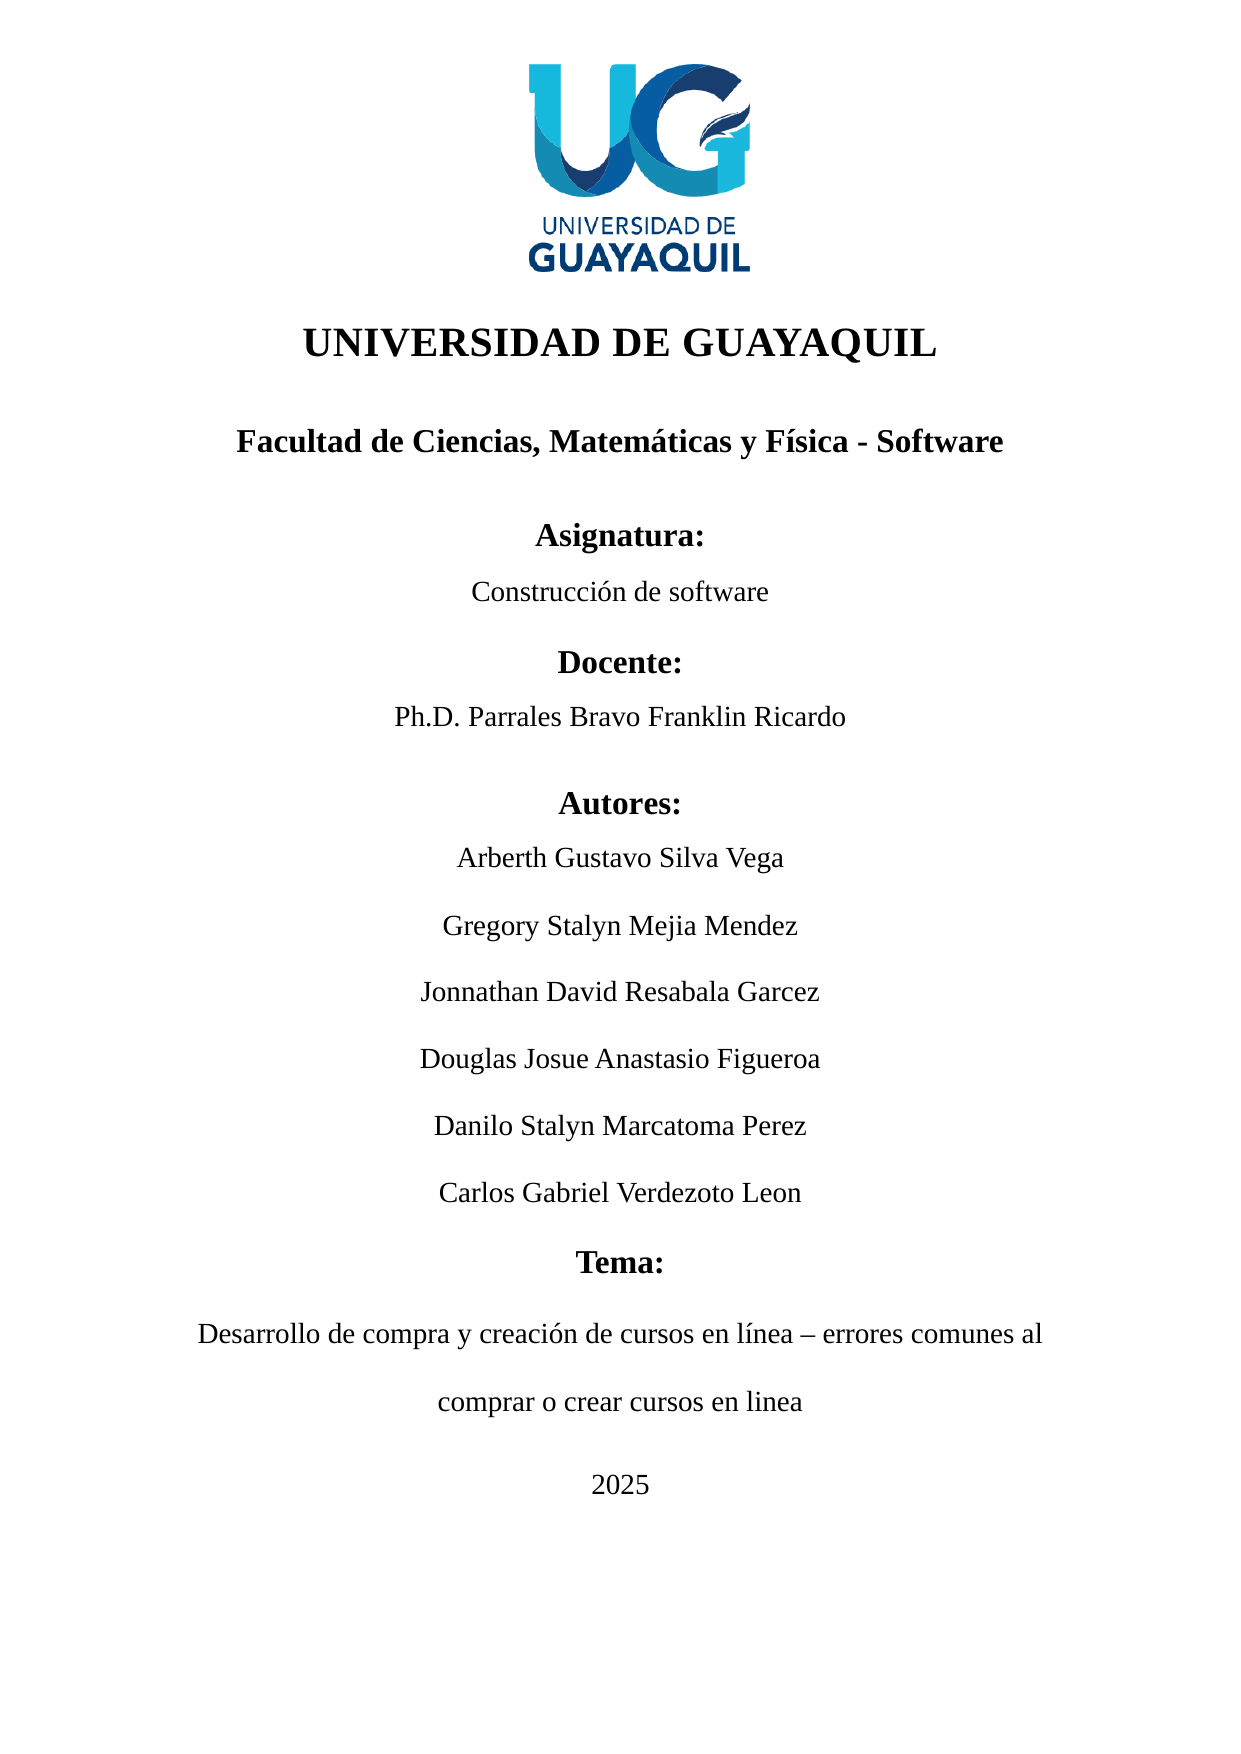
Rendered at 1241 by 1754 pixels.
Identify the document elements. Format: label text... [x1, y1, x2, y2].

title UNIVERSIDAD DE GUAYAQUIL [150, 317, 1090, 365]
text Construcción de software [150, 574, 1090, 607]
text Carlos Gabriel Verdezoto Leon [150, 1176, 1090, 1209]
text Ph.D. Parrales Bravo Franklin Ricardo [150, 699, 1090, 733]
text Arberth Gustavo Silva Vega [150, 841, 1090, 874]
text Jonnathan David Resabala Garcez [150, 974, 1090, 1008]
text Asignatura: [150, 515, 1090, 553]
picture [506, 44, 769, 291]
text Danilo Stalyn Marcatoma Perez [150, 1108, 1090, 1142]
text Desarrollo de compra y creación de cursos en línea – errores comunes al comprar o crear cursos en linea [150, 1317, 1090, 1417]
text Autores: [150, 783, 1090, 821]
text Facultad de Ciencias, Matemáticas y Física - Software [150, 422, 1090, 460]
text 2025 [150, 1467, 1090, 1501]
text Tema: [150, 1242, 1090, 1281]
text Gregory Stalyn Mejia Mendez [150, 908, 1090, 941]
text Douglas Josue Anastasio Figueroa [150, 1042, 1090, 1075]
text Docente: [150, 642, 1090, 680]
